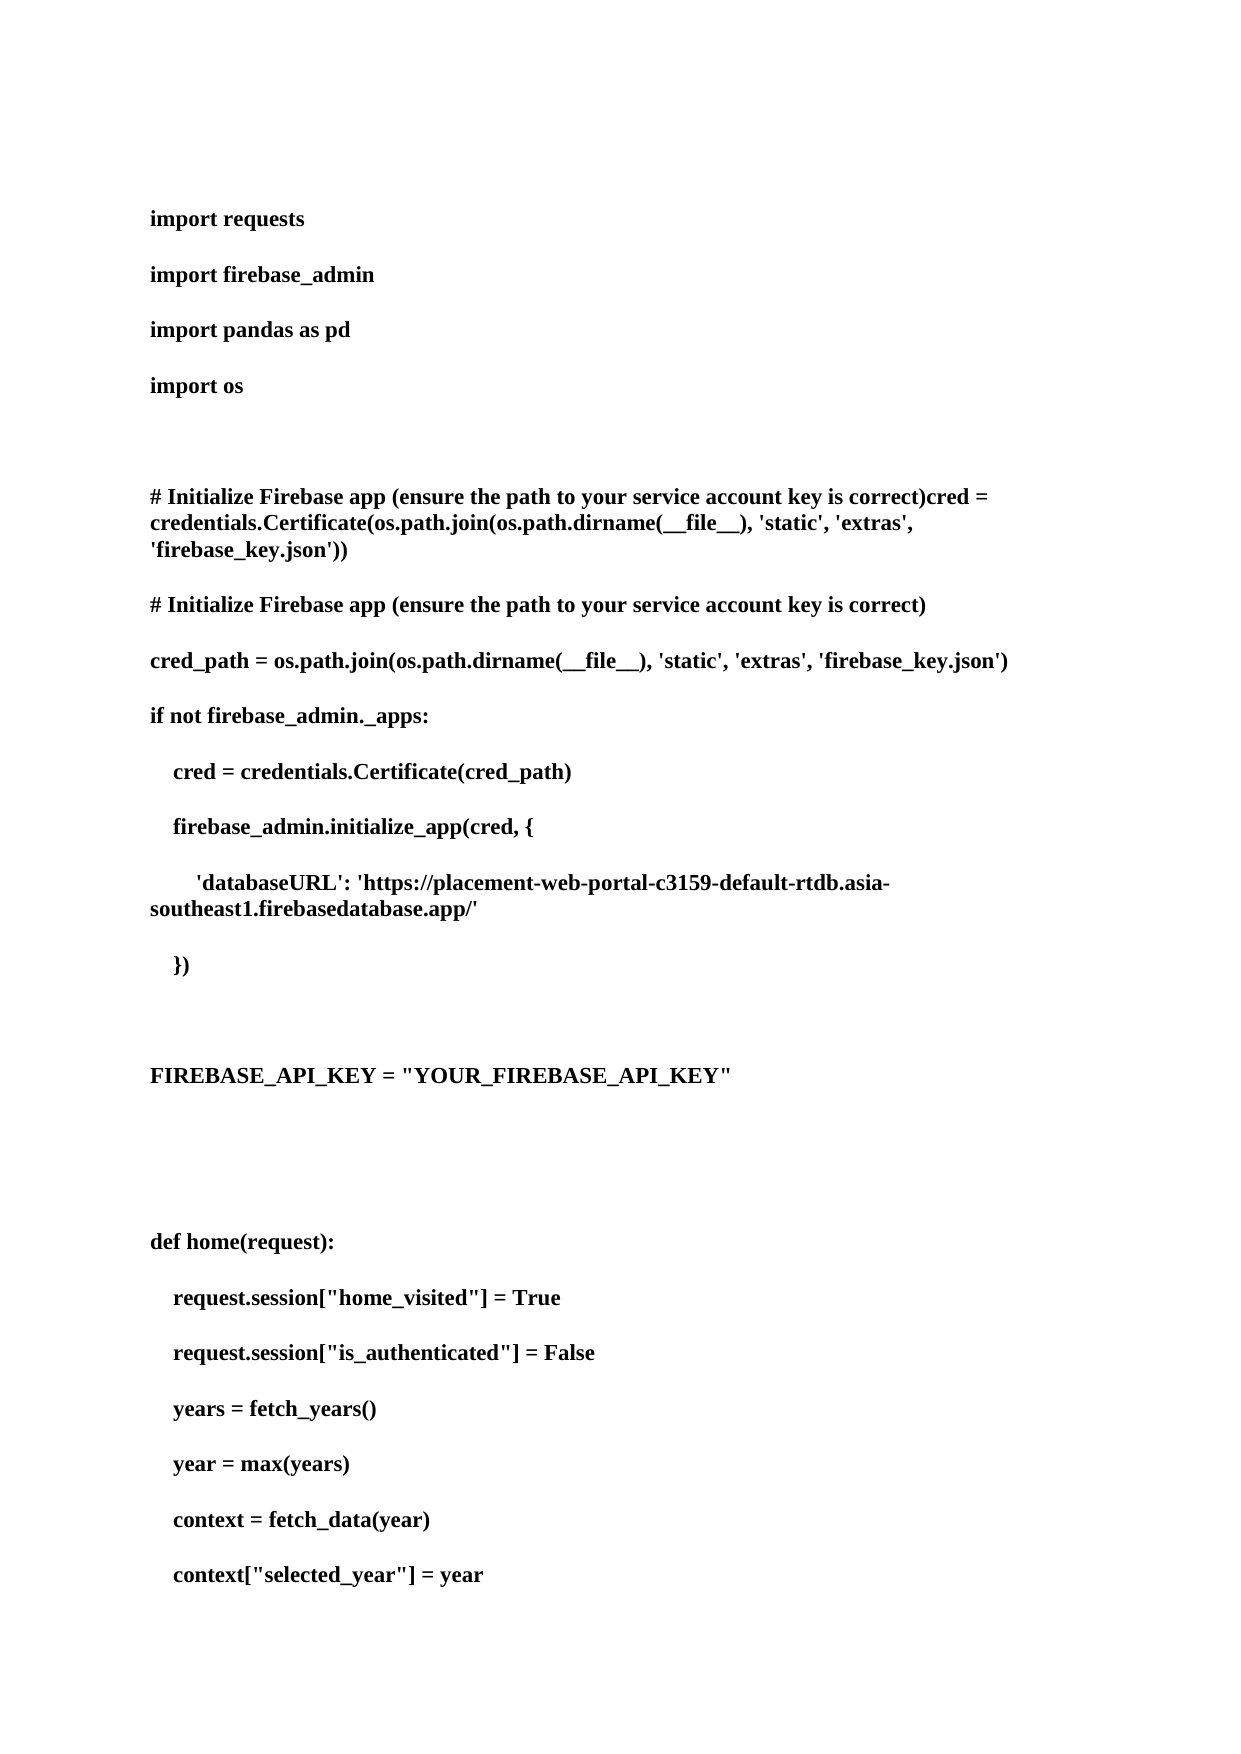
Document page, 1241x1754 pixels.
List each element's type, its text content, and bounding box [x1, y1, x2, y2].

text }) [150, 951, 1090, 977]
text year = max(years) [150, 1451, 1090, 1477]
text firebase_admin.initialize_app(cred, { [150, 813, 1090, 840]
text request.session["is_authenticated"] = False [150, 1339, 1090, 1366]
text if not firebase_admin._apps: [150, 702, 1090, 729]
text request.session["home_visited"] = True [150, 1284, 1090, 1310]
text import os [150, 372, 1090, 398]
text # Initialize Firebase app (ensure the path to your service account key is correct)cred = credentials.Certificate(os.path.join(os.path.dirname(__file__), 'static', 'extras', 'firebase_key.json')) [150, 483, 1090, 562]
text import requests [150, 206, 1090, 232]
text def home(request): [150, 1228, 1090, 1255]
text # Initialize Firebase app (ensure the path to your service account key is correct) [150, 591, 1090, 618]
text context = fetch_data(year) [150, 1506, 1090, 1532]
text 'databaseURL': 'https://placement-web-portal-c3159-default-rtdb.asia-southeast1.firebasedatabase.app/' [150, 869, 1090, 922]
text years = fetch_years() [150, 1395, 1090, 1421]
text cred_path = os.path.join(os.path.dirname(__file__), 'static', 'extras', 'firebase_key.json') [150, 647, 1090, 673]
text import pandas as pd [150, 317, 1090, 343]
text cred = credentials.Certificate(cred_path) [150, 758, 1090, 784]
text context["selected_year"] = year [150, 1562, 1090, 1588]
text FIREBASE_API_KEY = "YOUR_FIREBASE_API_KEY" [150, 1062, 1090, 1088]
text import firebase_admin [150, 261, 1090, 287]
